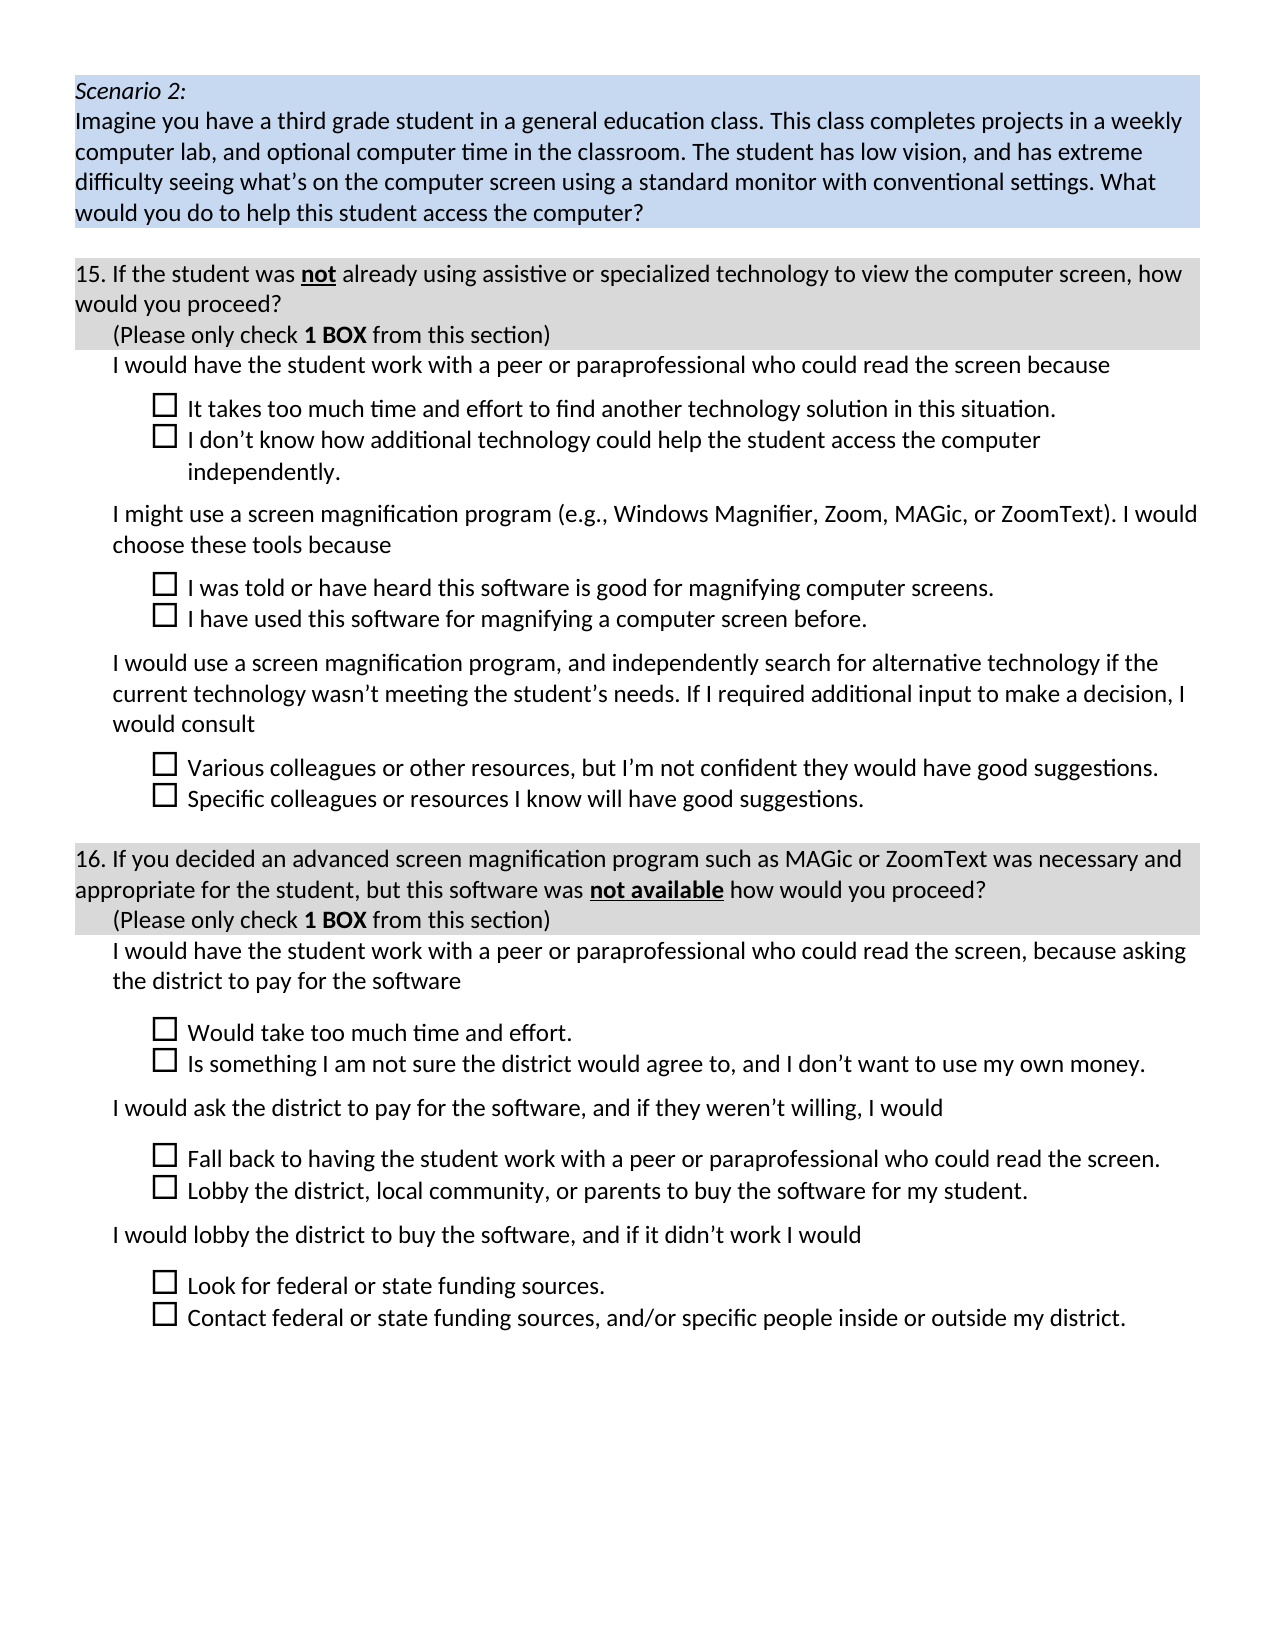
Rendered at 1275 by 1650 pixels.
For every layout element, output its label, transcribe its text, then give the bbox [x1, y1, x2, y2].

list Would take too much time and effort. [150, 1017, 1200, 1048]
list Is something I am not sure the district would agree to, and I don’t want to use my own money. [150, 1048, 1200, 1080]
list Contact federal or state funding sources, and/or specific people inside or outside my district. [150, 1302, 1200, 1333]
text I would have the student work with a peer or paraprofessional who could read the screen because [112, 350, 1200, 380]
text Scenario 2: [75, 75, 1200, 106]
list Look for federal or state funding sources. [150, 1270, 1200, 1302]
text I would use a screen magnification program, and independently search for alternative technology if the current technology wasn’t meeting the student’s needs. If I required additional input to make a decision, I would consult [112, 648, 1200, 739]
text I might use a screen magnification program (e.g., Windows Magnifier, Zoom, MAGic, or ZoomText). I would choose these tools because [112, 499, 1200, 560]
list Specific colleagues or resources I know will have good suggestions. [150, 783, 1200, 814]
text I would lobby the district to buy the software, and if it didn’t work I would [112, 1219, 1200, 1249]
list Lobby the district, local community, or parents to buy the software for my student. [150, 1175, 1200, 1206]
list Fall back to having the student work with a peer or paraprofessional who could read the screen. [150, 1143, 1200, 1175]
list I was told or have heard this software is good for magnifying computer screens. [150, 572, 1200, 604]
text 15. If the student was not already using assistive or specialized technology to view the computer screen, how would you proceed? [75, 258, 1200, 319]
text I would ask the district to pay for the software, and if they weren’t willing, I would [112, 1092, 1200, 1123]
text (Please only check 1 BOX from this section) [75, 904, 1200, 935]
text I would have the student work with a peer or paraprofessional who could read the screen, because asking the district to pay for the software [112, 935, 1200, 996]
text 16. If you decided an advanced screen magnification program such as MAGic or ZoomText was necessary and appropriate for the student, but this software was not available how would you proceed? [75, 843, 1200, 904]
list I have used this software for magnifying a computer screen before. [150, 604, 1200, 635]
list It takes too much time and effort to find another technology solution in this situation. [150, 393, 1200, 424]
text (Please only check 1 BOX from this section) [75, 319, 1200, 350]
list I don’t know how additional technology could help the student access the computer independently. [150, 424, 1200, 486]
text Imagine you have a third grade student in a general education class. This class completes projects in a weekly computer lab, and optional computer time in the classroom. The student has low vision, and has extreme difficulty seeing what’s on the computer screen using a standard monitor with conventional settings. What would you do to help this student access the computer? [75, 106, 1200, 228]
list Various colleagues or other resources, but I’m not confident they would have good suggestions. [150, 752, 1200, 783]
